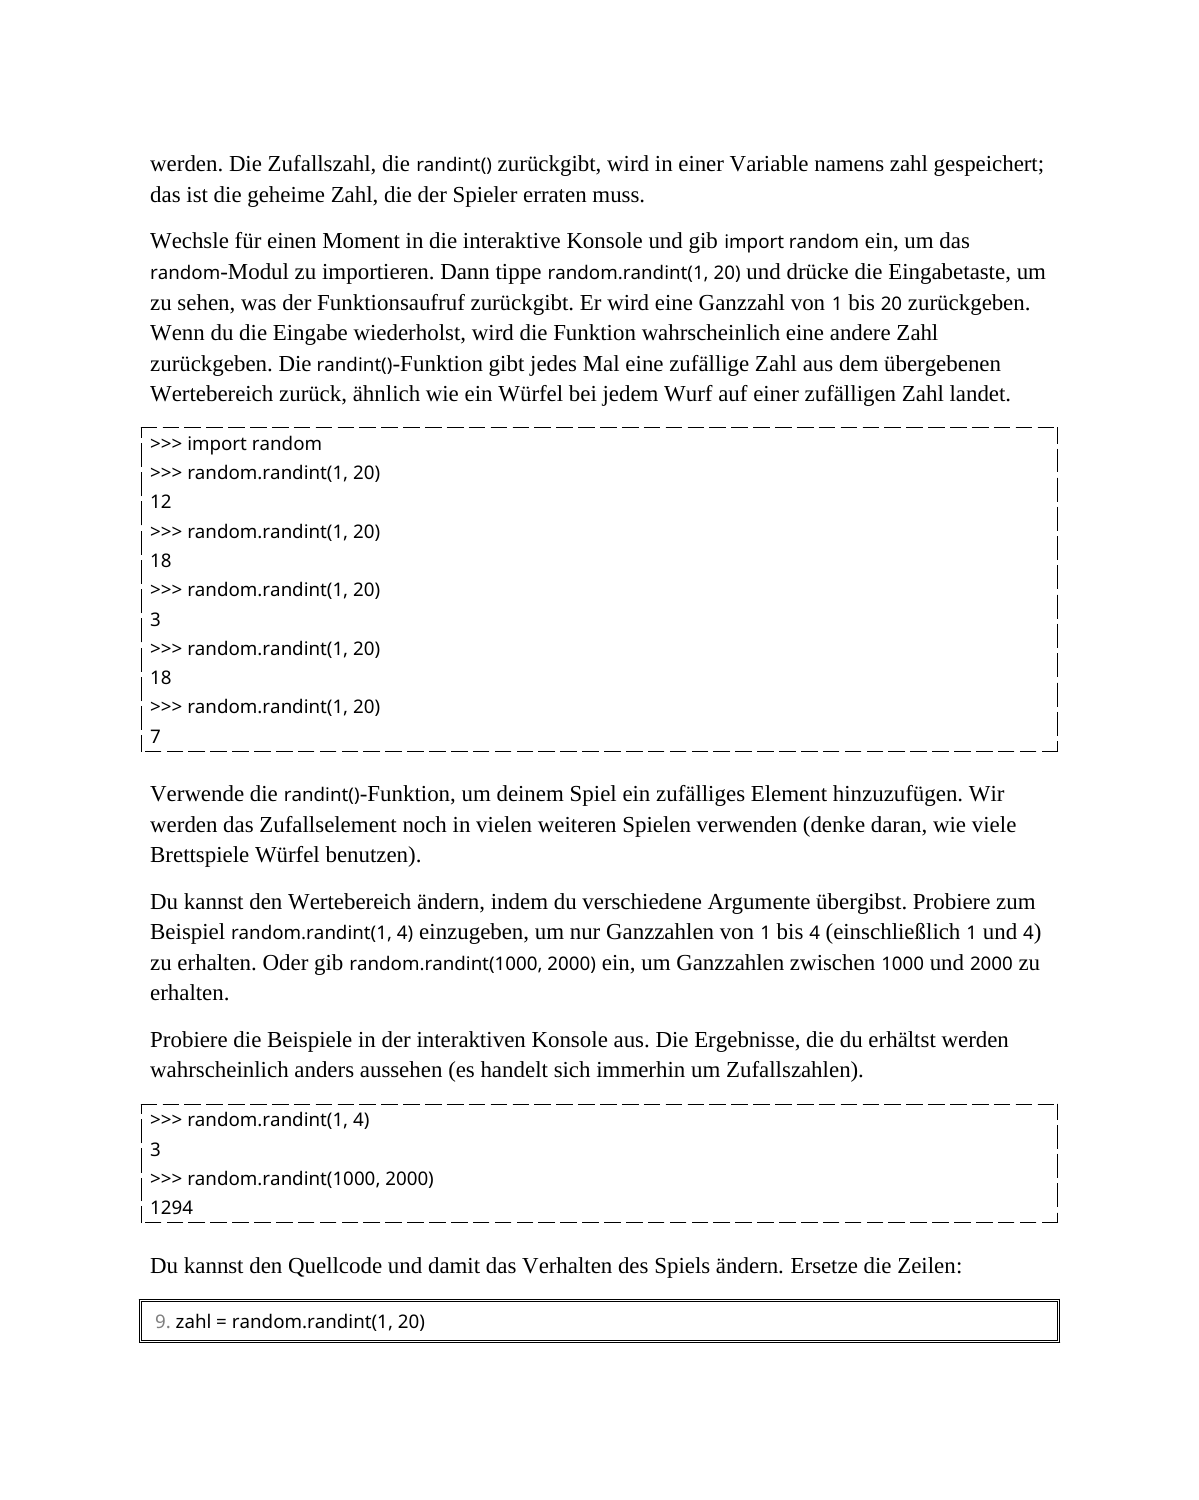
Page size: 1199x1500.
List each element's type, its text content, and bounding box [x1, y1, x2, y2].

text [150, 150, 1049, 207]
text 18 [141, 544, 1058, 573]
text 3 [141, 603, 1058, 631]
text >>> random.randint(1, 20) [141, 515, 1058, 543]
text 3 [141, 1133, 1058, 1161]
text >>> import random [141, 427, 1058, 456]
text Wechsle für einen Moment in die interaktive Konsole und gib import random ein, um das random-Modul zu importieren. Dann tippe random.randint(1, 20) und drücke die Eingabetaste, um zu sehen, was der Funktionsaufruf zurückgibt. Er wird eine Ganzzahl von 1 bis 20 zurückgeben. Wenn du die Eingabe wiederholst, wird die Funktion wahrscheinlich eine andere Zahl zurückgeben. Die randint()-Funktion gibt jedes Mal eine zufällige Zahl aus dem übergebenen Wertebereich zurück, ähnlich wie ein Würfel bei jedem Wurf auf einer zufälligen Zahl landet. [150, 227, 1049, 407]
text 1294 [141, 1191, 1058, 1223]
text Verwende die randint()-Funktion, um deinem Spiel ein zufälliges Element hinzuzufügen. Wir werden das Zufallselement noch in vielen weiteren Spielen verwenden (denke daran, wie viele Brettspiele Würfel benutzen). [150, 780, 1049, 867]
text 18 [141, 661, 1058, 690]
text Du kannst den Wertebereich ändern, indem du verschiedene Argumente übergibst. Probiere zum Beispiel random.randint(1, 4) einzugeben, um nur Ganzzahlen von 1 bis 4 (einschließlich 1 und 4) zu erhalten. Oder gib random.randint(1000, 2000) ein, um Ganzzahlen zwischen 1000 und 2000 zu erhalten. [150, 888, 1049, 1006]
text 9. zahl = random.randint(1, 20) [142, 1302, 1057, 1340]
text >>> random.randint(1, 20) [141, 632, 1058, 661]
text >>> random.randint(1, 20) [141, 573, 1058, 602]
text Probiere die Beispiele in der interaktiven Konsole aus. Die Ergebnisse, die du erhältst werden wahrscheinlich anders aussehen (es handelt sich immerhin um Zufallszahlen). [150, 1026, 1049, 1083]
text Du kannst den Quellcode und damit das Verhalten des Spiels ändern. Ersetze die Zeilen: [150, 1252, 1049, 1278]
text >>> random.randint(1, 4) [141, 1103, 1058, 1132]
text >>> random.randint(1, 20) [141, 456, 1058, 485]
text >>> random.randint(1, 20) [141, 691, 1058, 719]
text 12 [141, 486, 1058, 514]
text 7 [141, 720, 1058, 752]
text >>> random.randint(1000, 2000) [141, 1162, 1058, 1191]
